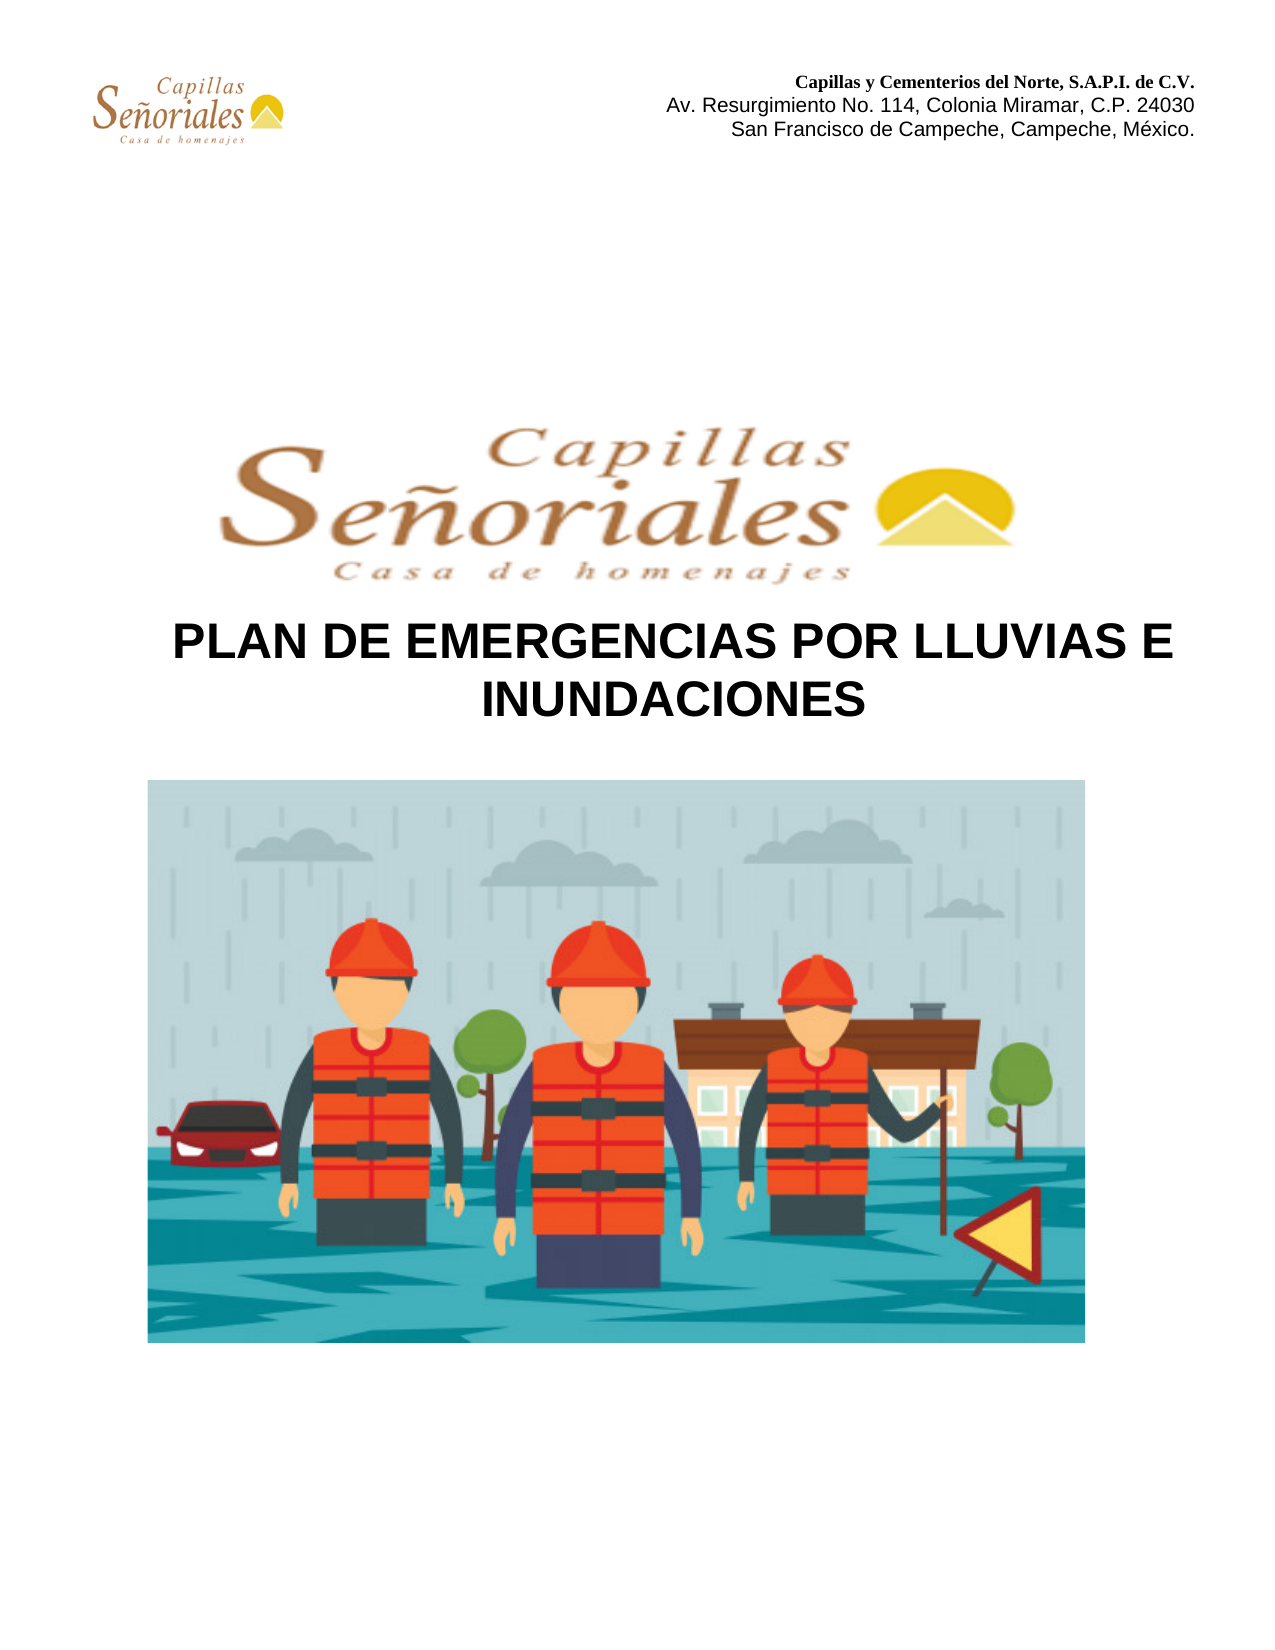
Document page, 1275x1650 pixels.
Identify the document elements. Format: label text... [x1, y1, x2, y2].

picture [147, 780, 1086, 1343]
picture [147, 383, 1090, 612]
picture [75, 57, 301, 157]
